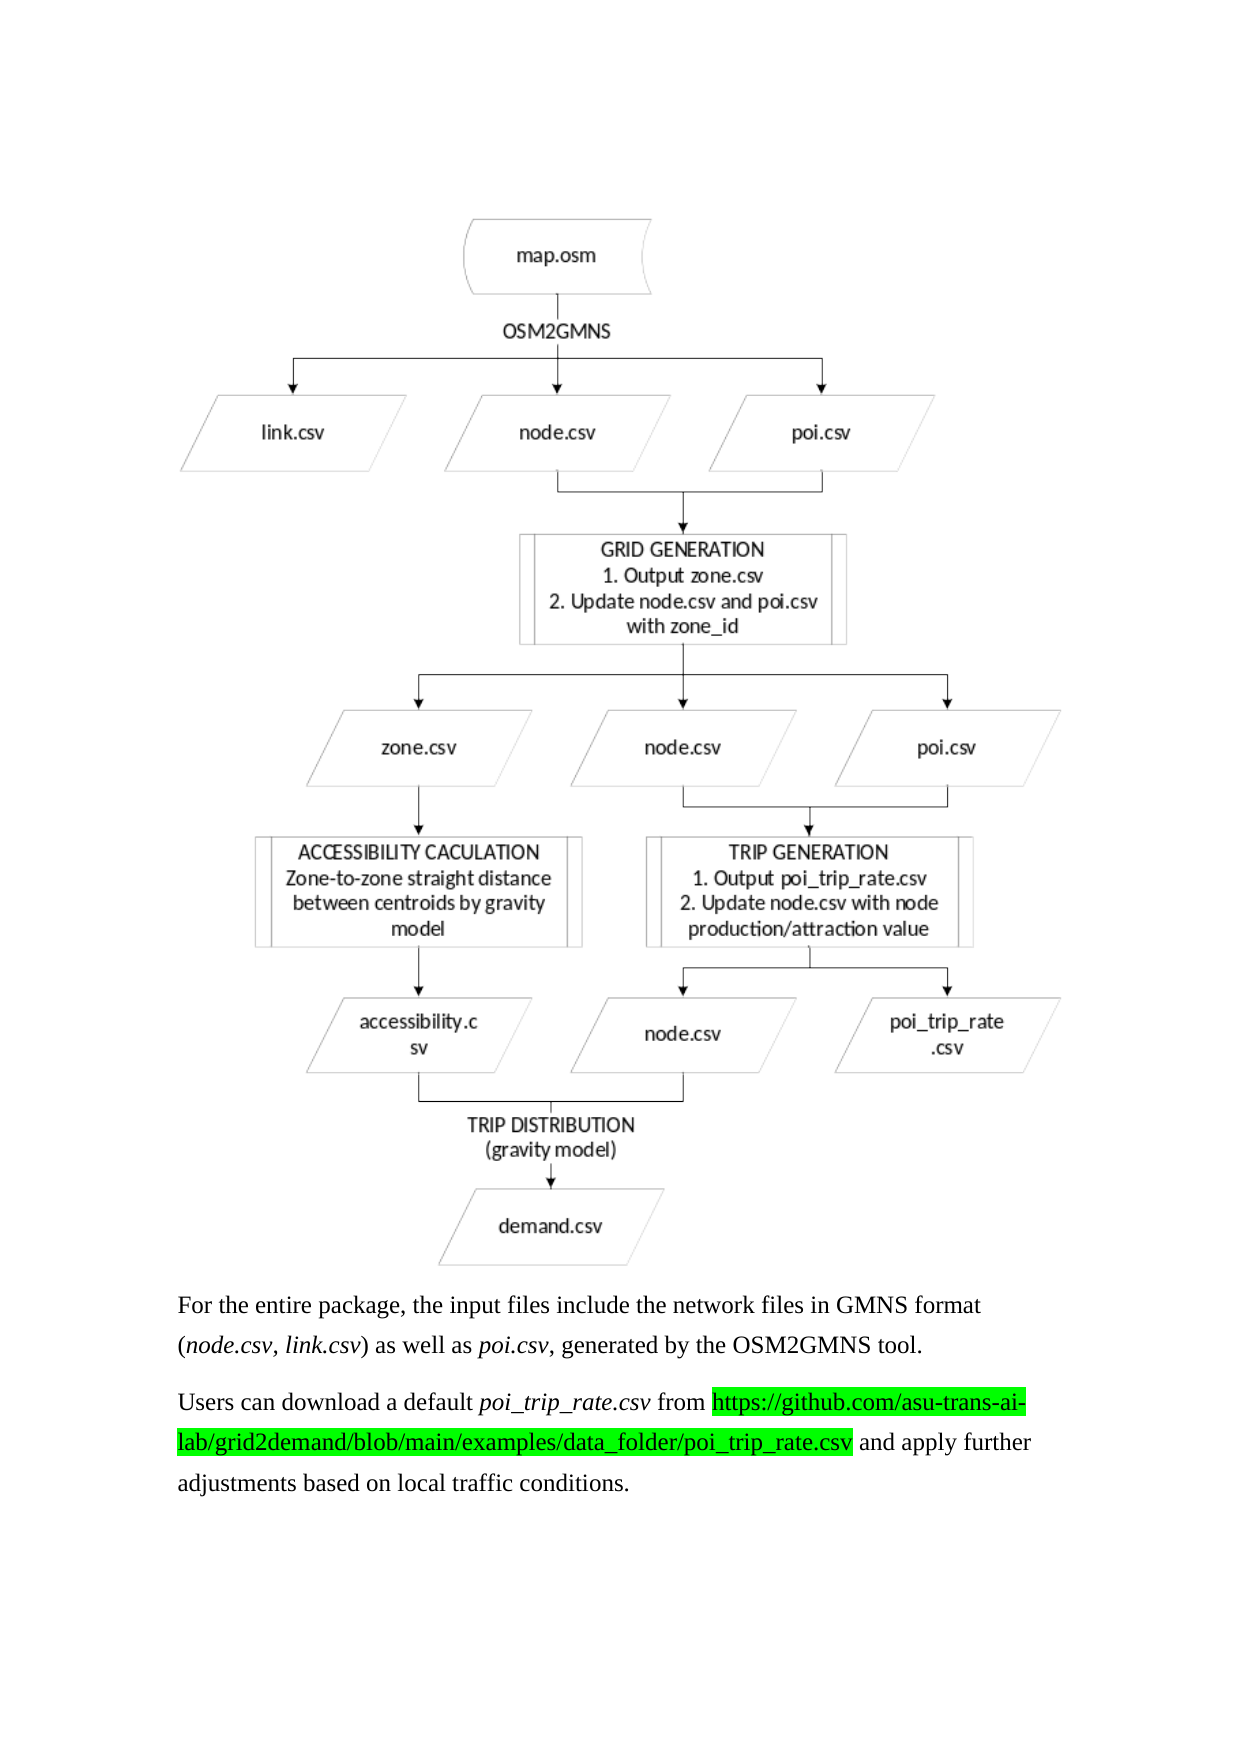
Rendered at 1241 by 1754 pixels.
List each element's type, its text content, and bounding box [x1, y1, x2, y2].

text Users can download a default poi_trip_rate.csv from https://github.com/asu-trans-ai-lab/grid2demand/blob/main/examples/data_folder/poi_trip_rate.csv and apply further adjustments based on local traffic conditions. [177, 1383, 1063, 1501]
text For the entire package, the input files include the network files in GMNS format (node.csv, link.csv) as well as poi.csv, generated by the OSM2GMNS tool. [177, 1286, 1063, 1364]
